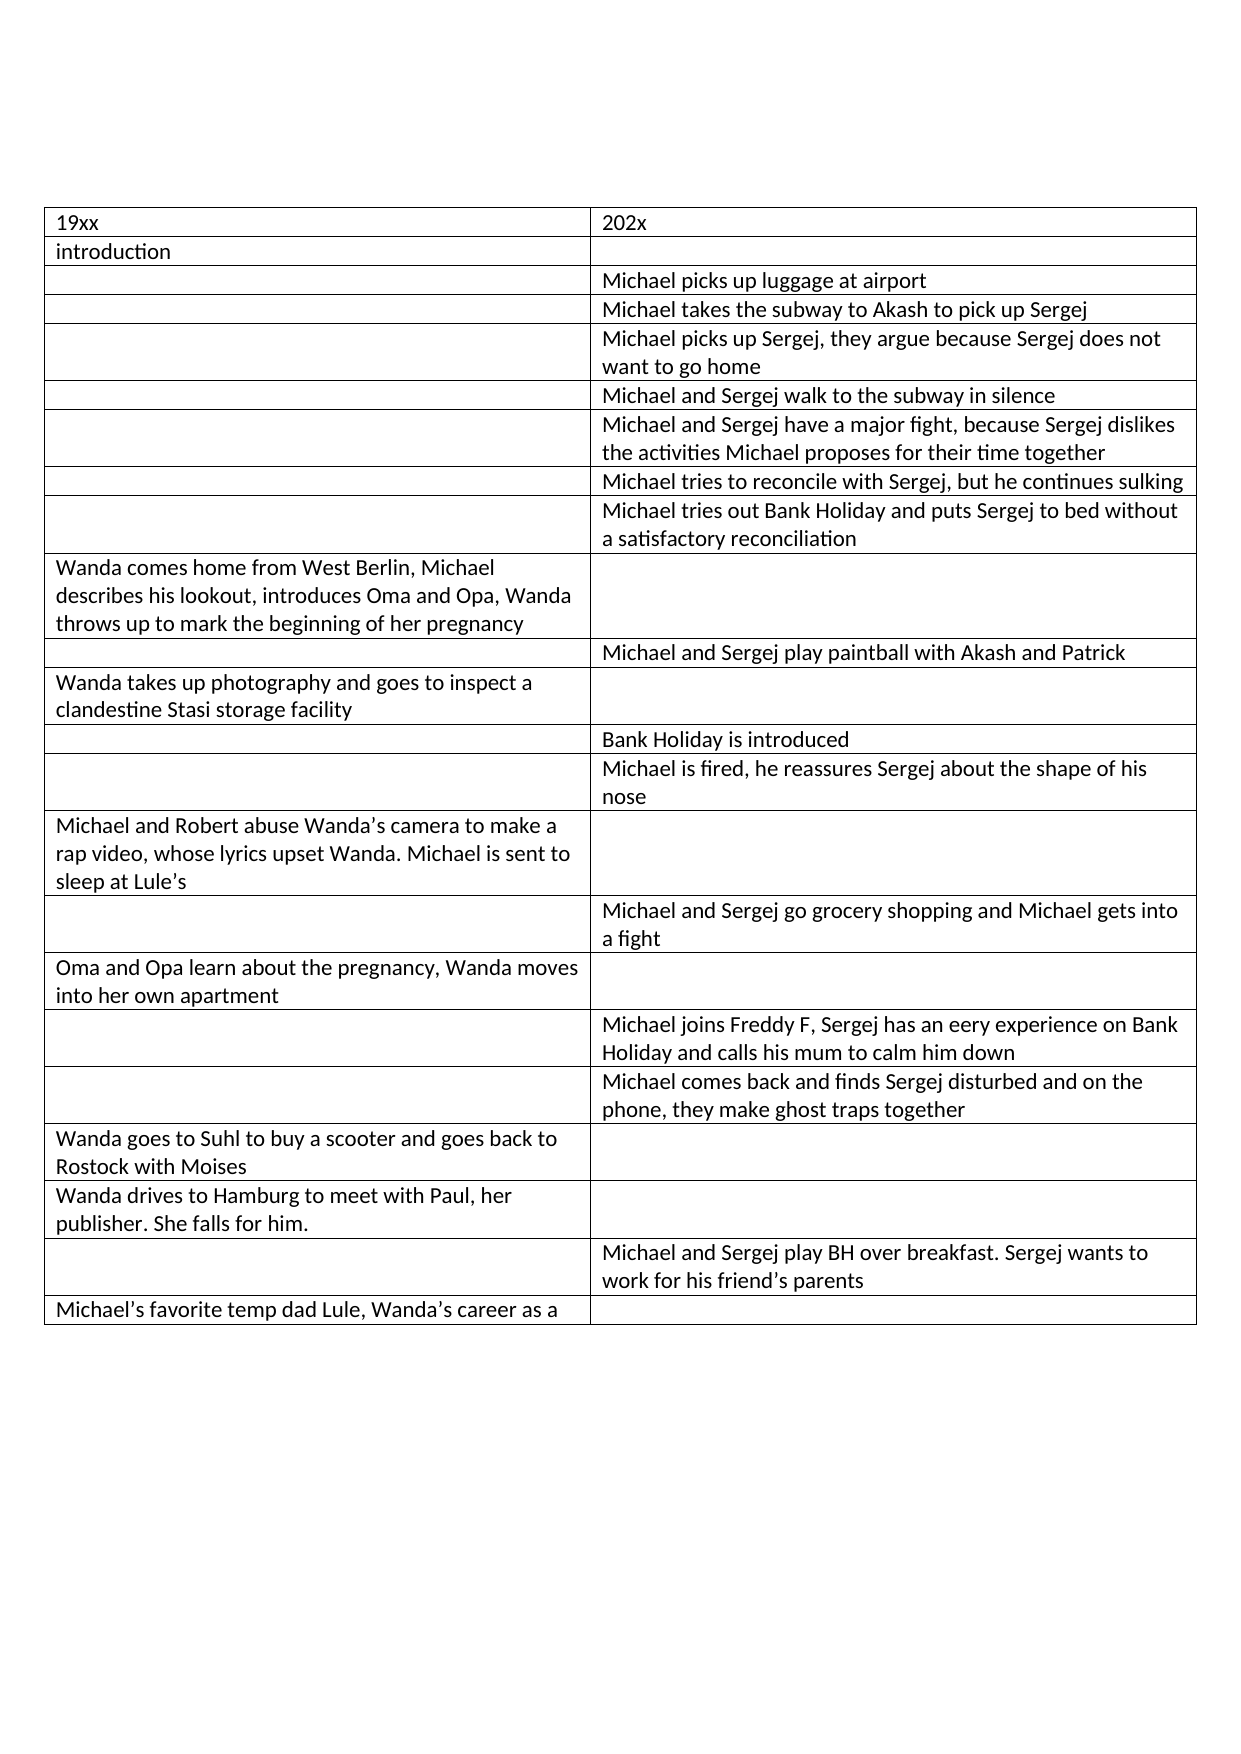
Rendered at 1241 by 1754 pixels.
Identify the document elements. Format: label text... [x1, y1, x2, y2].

table_cell [45, 1239, 590, 1294]
table_cell Michael and Sergej go grocery shopping and Michael gets into a fight [591, 896, 1196, 952]
table_cell Michael and Robert abuse Wanda’s camera to make a rap video, whose lyrics upset Wanda. Michael is sent to sleep at Lule’s [45, 811, 590, 895]
table_cell [45, 1067, 590, 1123]
table_cell Wanda comes home from West Berlin, Michael describes his lookout, introduces Oma and Opa, Wanda throws up to mark the beginning of her pregnancy [45, 554, 590, 637]
table_cell Michael and Sergej play BH over breakfast. Sergej wants to work for his friend’s parents [591, 1239, 1196, 1294]
table_cell [591, 237, 1196, 265]
table_cell Michael takes the subway to Akash to pick up Sergej [591, 295, 1196, 323]
table_cell [591, 1296, 1196, 1323]
table_cell Wanda goes to Suhl to buy a scooter and goes back to Rostock with Moises [45, 1124, 590, 1180]
table_cell Wanda drives to Hamburg to meet with Paul, her publisher. She falls for him. [45, 1181, 590, 1237]
table_header 202x [591, 208, 1196, 236]
table_cell [45, 496, 590, 552]
table_cell [45, 754, 590, 810]
table_cell Wanda takes up photography and goes to inspect a clandestine Stasi storage facility [45, 668, 590, 724]
table_cell [45, 324, 590, 380]
table_cell Michael’s favorite temp dad Lule, Wanda’s career as a photojournalist picks up speed [45, 1296, 590, 1323]
table_cell [45, 467, 590, 495]
table_cell Bank Holiday is introduced [591, 725, 1196, 753]
table_cell [45, 639, 590, 667]
table_cell Michael comes back and finds Sergej disturbed and on the phone, they make ghost traps together [591, 1067, 1196, 1123]
table_cell Michael and Sergej play paintball with Akash and Patrick [591, 639, 1196, 667]
table_cell Michael is fired, he reassures Sergej about the shape of his nose [591, 754, 1196, 810]
table_cell introduction [45, 237, 590, 265]
table_cell [45, 896, 590, 952]
table_cell [45, 381, 590, 409]
table_cell [591, 554, 1196, 637]
table_cell [45, 1010, 590, 1066]
table_cell [591, 1181, 1196, 1237]
table_cell [45, 410, 590, 466]
table_cell Michael and Sergej have a major fight, because Sergej dislikes the activities Michael proposes for their time together [591, 410, 1196, 466]
table_cell [591, 1124, 1196, 1180]
table_cell Oma and Opa learn about the pregnancy, Wanda moves into her own apartment [45, 953, 590, 1009]
table_header 19xx [45, 208, 590, 236]
table_cell Michael tries to reconcile with Sergej, but he continues sulking [591, 467, 1196, 495]
table_cell Michael picks up luggage at airport [591, 266, 1196, 294]
table_cell Michael picks up Sergej, they argue because Sergej does not want to go home [591, 324, 1196, 380]
table_cell Michael tries out Bank Holiday and puts Sergej to bed without a satisfactory reconciliation [591, 496, 1196, 552]
table_cell [591, 668, 1196, 724]
table_cell [45, 266, 590, 294]
table_cell [591, 811, 1196, 895]
table_cell Michael joins Freddy F, Sergej has an eery experience on Bank Holiday and calls his mum to calm him down [591, 1010, 1196, 1066]
table_cell [45, 295, 590, 323]
table_cell [591, 953, 1196, 1009]
table_cell [45, 725, 590, 753]
table_cell Michael and Sergej walk to the subway in silence [591, 381, 1196, 409]
